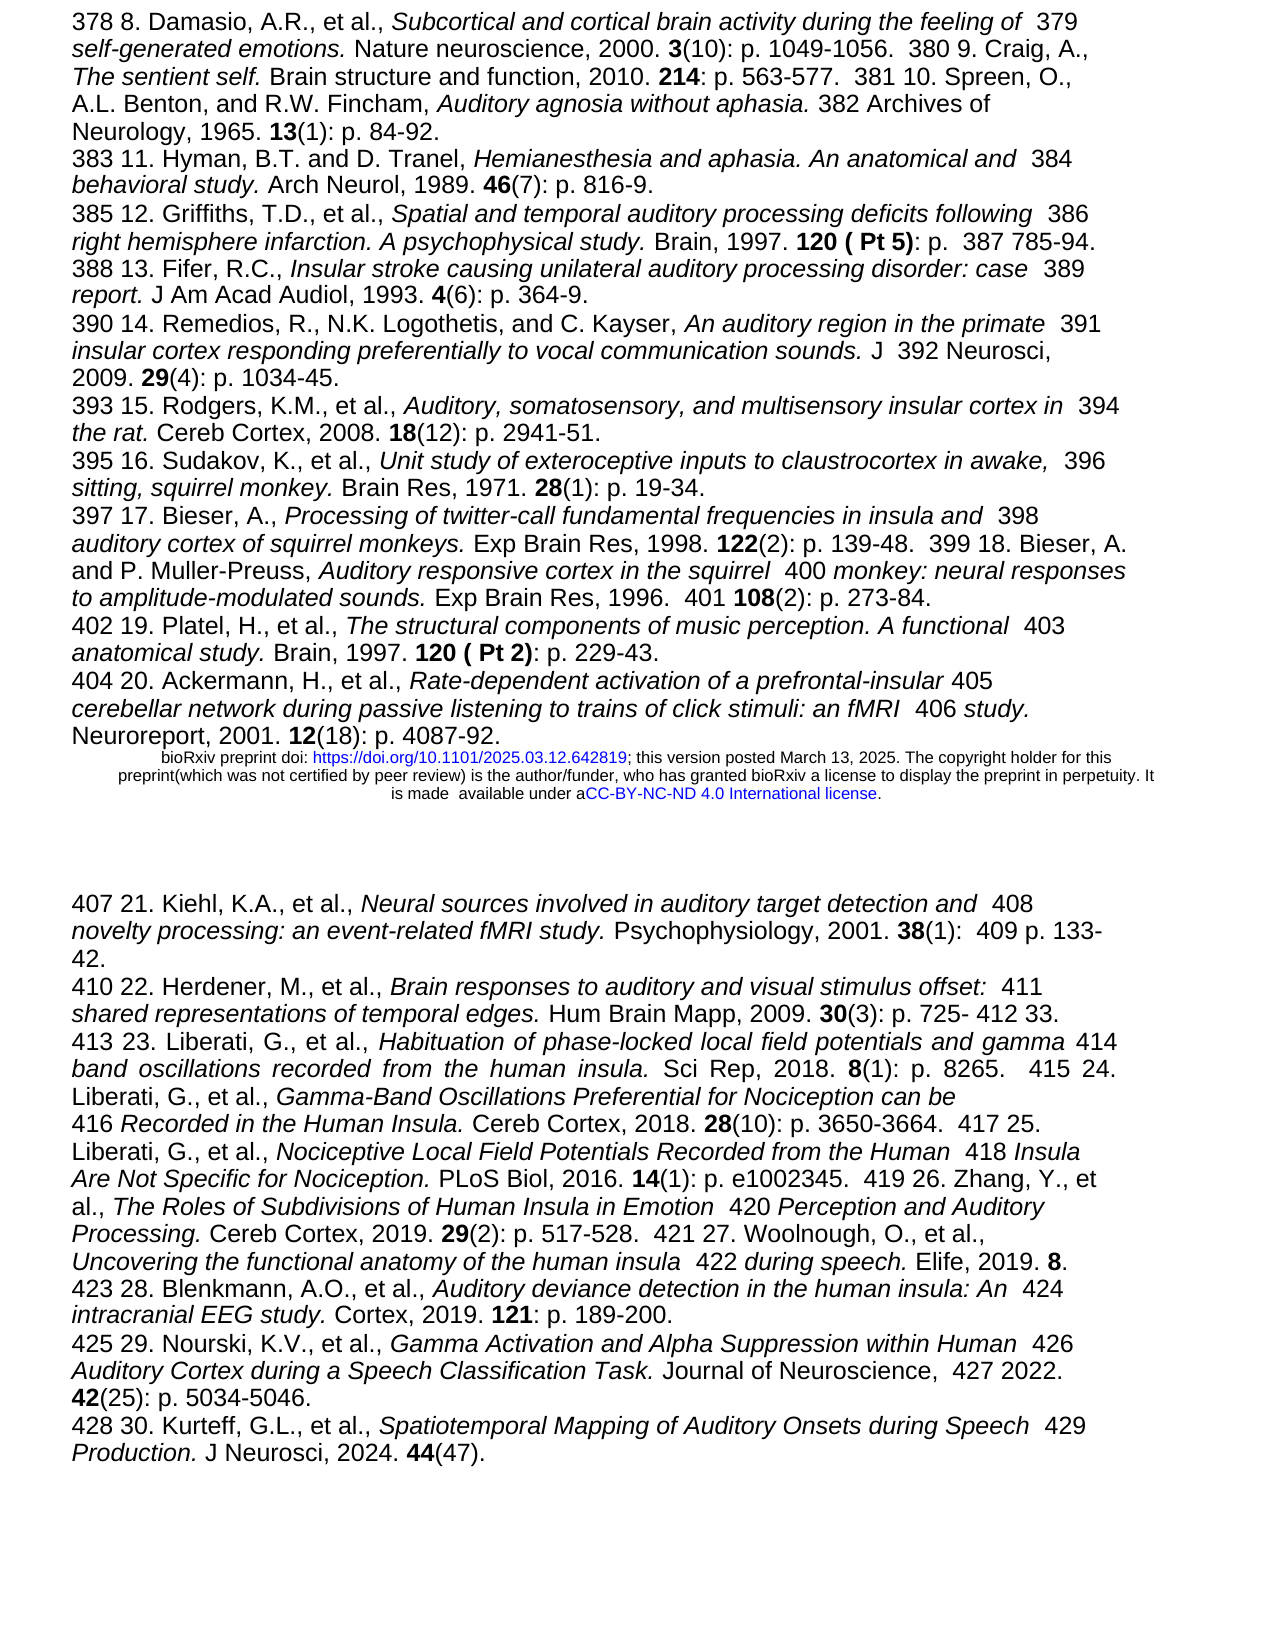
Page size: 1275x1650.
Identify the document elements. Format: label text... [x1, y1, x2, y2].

text 388 13. Fifer, R.C., Insular stroke causing unilateral auditory processing disorder: case 389 report. J Am Acad Audiol, 1993. 4(6): p. 364-9. [72, 256, 1098, 309]
text 390 14. Remedios, R., N.K. Logothetis, and C. Kayser, An auditory region in the primate 391 insular cortex responding preferentially to vocal communication sounds. J 392 Neurosci, 2009. 29(4): p. 1034-45. [72, 311, 1114, 392]
text 413 23. Liberati, G., et al., Habituation of phase-locked local field potentials and gamma 414 band oscillations recorded from the human insula. Sci Rep, 2018. 8(1): p. 8265. 415 24. Liberati, G., et al., Gamma-Band Oscillations Preferential for Nociception can be [71, 1028, 1117, 1111]
text 393 15. Rodgers, K.M., et al., Auditory, somatosensory, and multisensory insular cortex in 394 the rat. Cereb Cortex, 2008. 18(12): p. 2941-51. [72, 393, 1130, 447]
text 423 28. Blenkmann, A.O., et al., Auditory deviance detection in the human insula: An 424 intracranial EEG study. Cortex, 2019. 121: p. 189-200. [71, 1276, 1076, 1329]
text 404 20. Ackermann, H., et al., Rate-dependent activation of a prefrontal-insular 405 cerebellar network during passive listening to trains of click stimuli: an fMRI 406 study. Neuroreport, 2001. 12(18): p. 4087-92. [71, 668, 1062, 750]
text 397 17. Bieser, A., Processing of twitter-call fundamental frequencies in insula and 398 auditory cortex of squirrel monkeys. Exp Brain Res, 1998. 122(2): p. 139-48. 399 18. Bieser, A. and P. Muller-Preuss, Auditory responsive cortex in the squirrel 400 monkey: neural responses to amplitude-modulated sounds. Exp Brain Res, 1996. 401 108(2): p. 273-84. [71, 503, 1131, 611]
text 416 Recorded in the Human Insula. Cereb Cortex, 2018. 28(10): p. 3650-3664. 417 25. Liberati, G., et al., Nociceptive Local Field Potentials Recorded from the Human 418 Insula Are Not Specific for Nociception. PLoS Biol, 2016. 14(1): p. e1002345. 419 26. Zhang, Y., et al., The Roles of Subdivisions of Human Insula in Emotion 420 Perception and Auditory Processing. Cereb Cortex, 2019. 29(2): p. 517-528. 421 27. Woolnough, O., et al., Uncovering the functional anatomy of the human insula 422 during speech. Elife, 2019. 8. [71, 1111, 1112, 1275]
text 378 8. Damasio, A.R., et al., Subcortical and cortical brain activity during the feeling of 379 self-generated emotions. Nature neuroscience, 2000. 3(10): p. 1049-1056. 380 9. Craig, A., The sentient self. Brain structure and function, 2010. 214: p. 563-577. 381 10. Spreen, O., A.L. Benton, and R.W. Fincham, Auditory agnosia without aphasia. 382 Archives of Neurology, 1965. 13(1): p. 84-92. [72, 8, 1110, 145]
text 410 22. Herdener, M., et al., Brain responses to auditory and visual stimulus offset: 411 shared representations of temporal edges. Hum Brain Mapp, 2009. 30(3): p. 725- 412 33. [71, 973, 1122, 1028]
text bioRxiv preprint doi: https://doi.org/10.1101/2025.03.12.642819; this version posted March 13, 2025. The copyright holder for this preprint(which was not certified by peer review) is the author/funder, who has granted bioRxiv a license to display the preprint in perpetuity. It is made available under aCC-BY-NC-ND 4.0 International license. [113, 750, 1159, 803]
text 385 12. Griffiths, T.D., et al., Spatial and temporal auditory processing deficits following 386 right hemisphere infarction. A psychophysical study. Brain, 1997. 120 ( Pt 5): p. 387 785-94. [72, 201, 1106, 255]
text 402 19. Platel, H., et al., The structural components of music perception. A functional 403 anatomical study. Brain, 1997. 120 ( Pt 2): p. 229-43. [71, 613, 1078, 667]
text 383 11. Hyman, B.T. and D. Tranel, Hemianesthesia and aphasia. An anatomical and 384 behavioral study. Arch Neurol, 1989. 46(7): p. 816-9. [72, 146, 1082, 199]
text 407 21. Kiehl, K.A., et al., Neural sources involved in auditory target detection and 408 novelty processing: an event-related fMRI study. Psychophysiology, 2001. 38(1): 409 p. 133-42. [71, 890, 1119, 972]
text 428 30. Kurteff, G.L., et al., Spatiotemporal Mapping of Auditory Onsets during Speech 429 Production. J Neurosci, 2024. 44(47). [71, 1413, 1099, 1467]
text 425 29. Nourski, K.V., et al., Gamma Activation and Alpha Suppression within Human 426 Auditory Cortex during a Speech Classification Task. Journal of Neuroscience, 427 2022. 42(25): p. 5034-5046. [71, 1331, 1097, 1412]
text 395 16. Sudakov, K., et al., Unit study of exteroceptive inputs to claustrocortex in awake, 396 sitting, squirrel monkey. Brain Res, 1971. 28(1): p. 19-34. [72, 448, 1118, 502]
